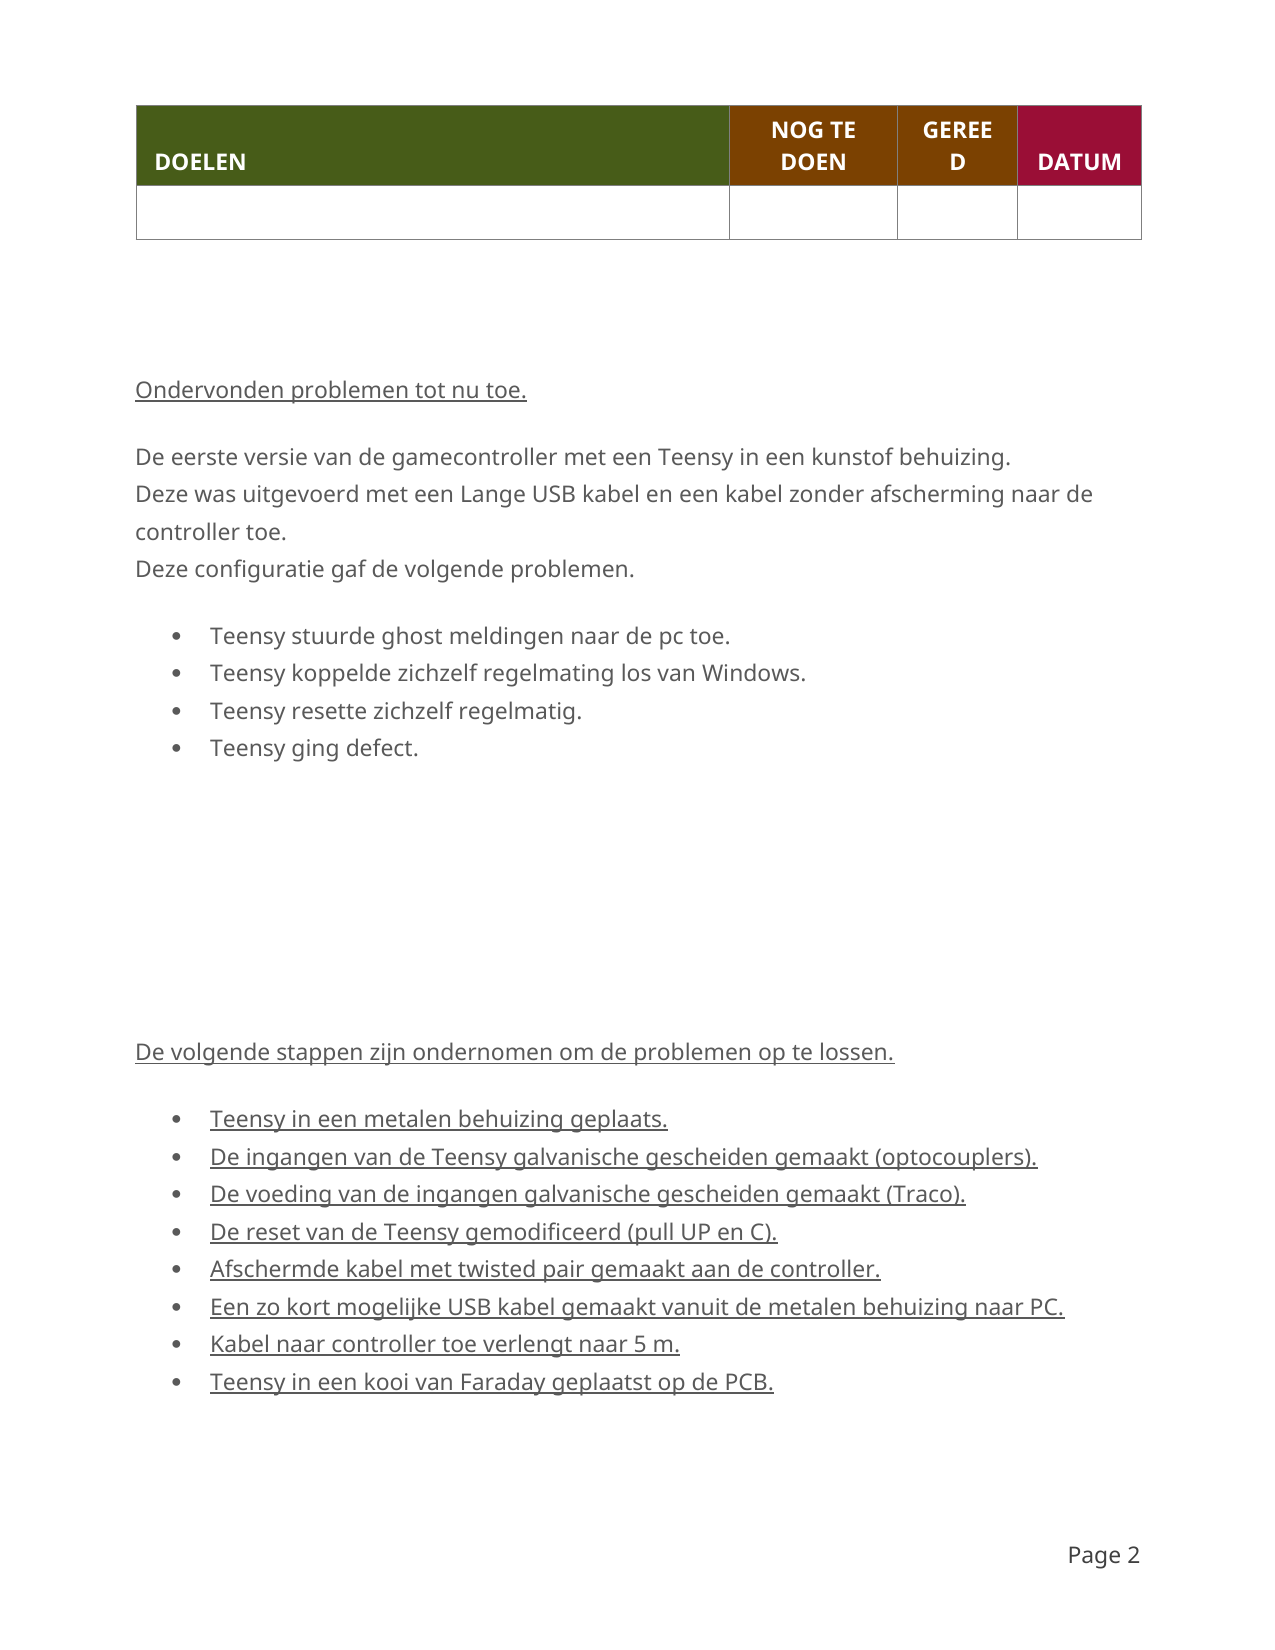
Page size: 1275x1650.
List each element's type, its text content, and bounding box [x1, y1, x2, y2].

list Teensy koppelde zichzelf regelmating los van Windows. [172, 657, 1140, 688]
table_cell [898, 186, 1017, 239]
list Teensy in een kooi van Faraday geplaatst op de PCB. [172, 1365, 1140, 1397]
table_cell [137, 186, 729, 239]
table_cell [730, 186, 897, 239]
table_header Doelen [137, 106, 729, 185]
list Teensy in een metalen behuizing geplaats. [172, 1103, 1140, 1134]
text Ondervonden problemen tot nu toe. [135, 374, 1140, 405]
text De eerste versie van de gamecontroller met een Teensy in een kunstof behuizing. Deze was uitgevoerd met een Lange USB kabel en een kabel zonder afscherming naar de controller toe. Deze configuratie gaf de volgende problemen. [135, 440, 1140, 584]
table_header gereed [898, 106, 1017, 185]
list Afschermde kabel met twisted pair gemaakt aan de controller. [172, 1253, 1140, 1284]
list Kabel naar controller toe verlengt naar 5 m. [172, 1328, 1140, 1359]
list Een zo kort mogelijke USB kabel gemaakt vanuit de metalen behuizing naar PC. [172, 1290, 1140, 1322]
list Teensy stuurde ghost meldingen naar de pc toe. [172, 619, 1140, 651]
list Teensy ging defect. [172, 732, 1140, 763]
list De voeding van de ingangen galvanische gescheiden gemaakt (Traco). [172, 1178, 1140, 1209]
list Teensy resette zichzelf regelmatig. [172, 694, 1140, 726]
list De ingangen van de Teensy galvanische gescheiden gemaakt (optocouplers). [172, 1140, 1140, 1172]
list De reset van de Teensy gemodificeerd (pull UP en C). [172, 1215, 1140, 1247]
table_cell [1018, 186, 1141, 239]
table_header datum [1018, 106, 1141, 185]
text De volgende stappen zijn ondernomen om de problemen op te lossen. [135, 1036, 1140, 1067]
table_header Nog te doen [730, 106, 897, 185]
